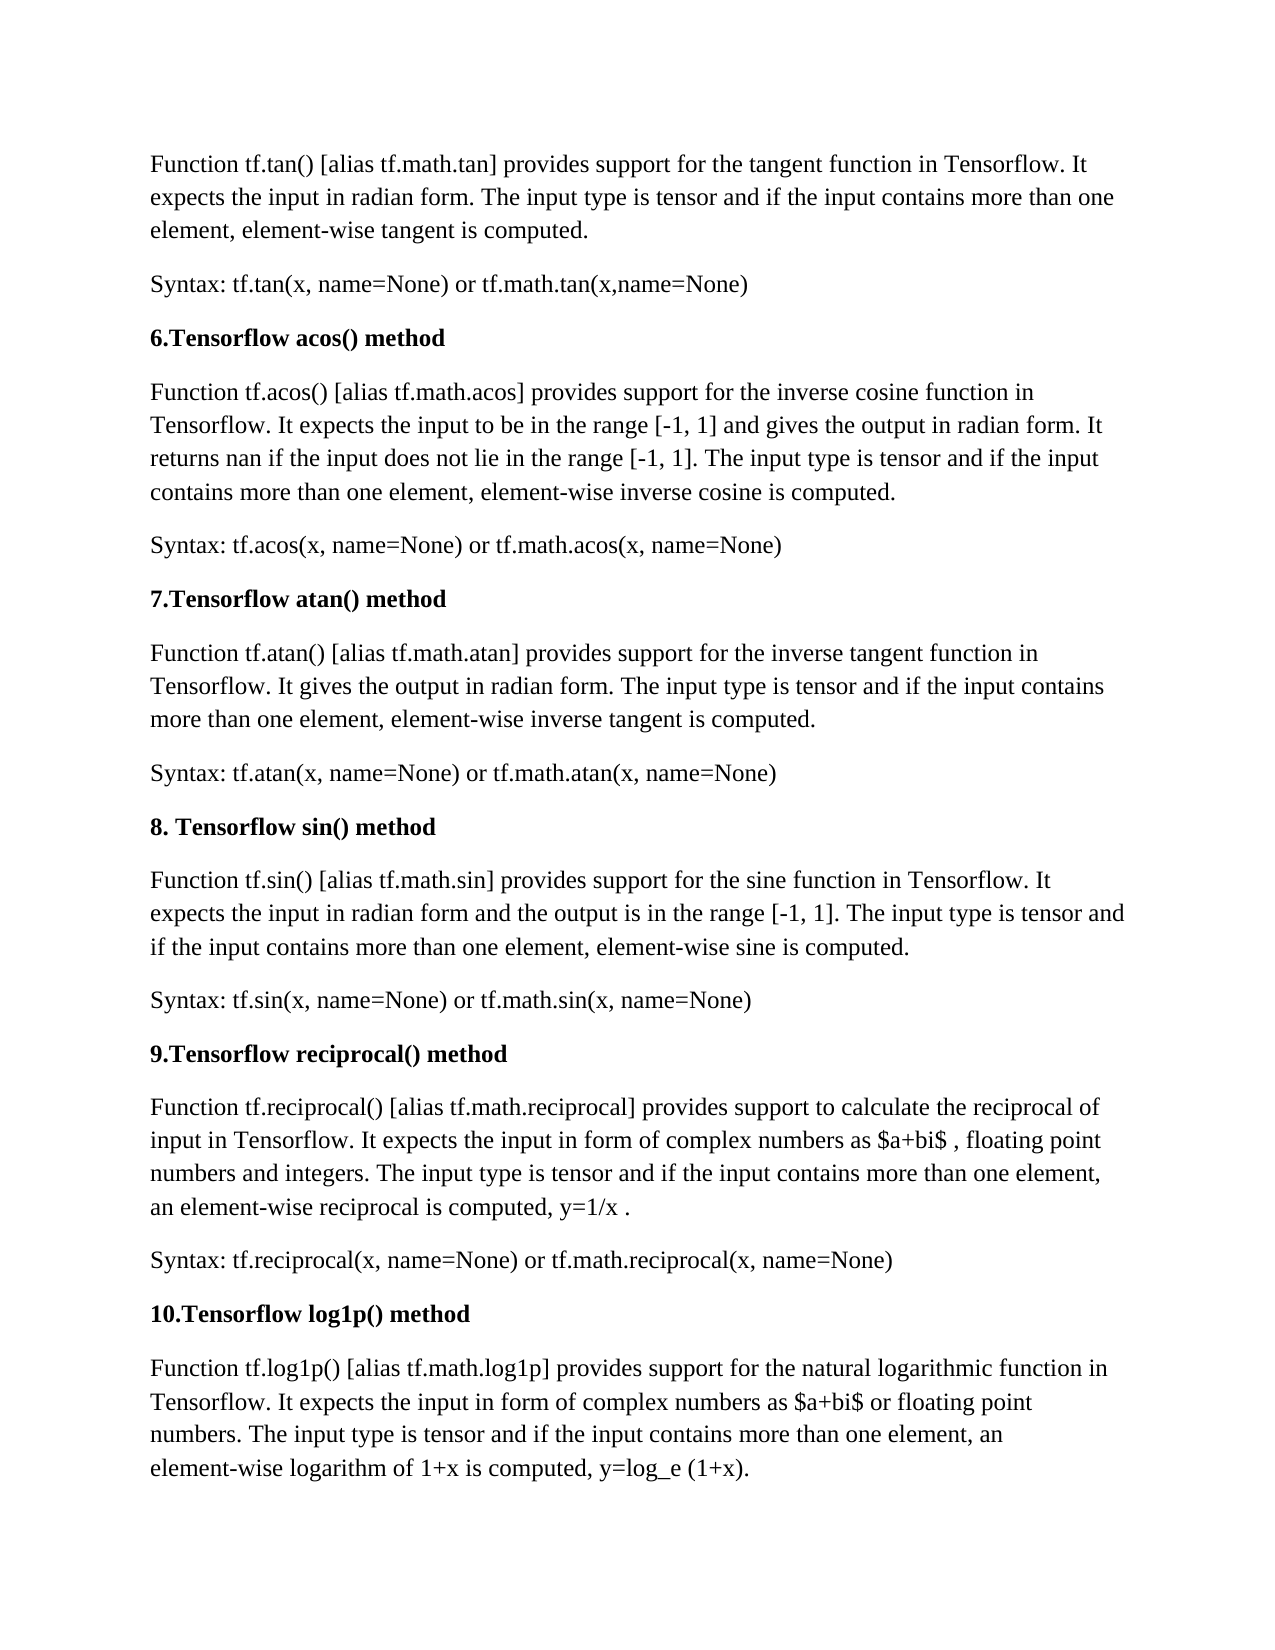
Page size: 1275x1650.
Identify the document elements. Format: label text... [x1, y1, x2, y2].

text Syntax: tf.reciprocal(x, name=None) or tf.math.reciprocal(x, name=None) 10.Tensorflow log1p() method [150, 1246, 894, 1328]
text Function tf.reciprocal() [alias tf.math.reciprocal] provides support to calculate the reciprocal of input in Tensorflow. It expects the input in form of complex numbers as $a+bi$ , floating point numbers and integers. The input type is tensor and if the input contains more than one element, an element-wise reciprocal is computed, y=1/x . [150, 1092, 1121, 1220]
text Function tf.tan() [alias tf.math.tan] provides support for the tangent function in Tensorflow. It expects the input in radian form. The input type is tensor and if the input contains more than one element, element-wise tangent is computed. [150, 149, 1115, 244]
text Syntax: tf.acos(x, name=None) or tf.math.acos(x, name=None) 7.Tensorflow atan() method [150, 530, 783, 613]
text Syntax: tf.sin(x, name=None) or tf.math.sin(x, name=None) 9.Tensorflow reciprocal() method [150, 986, 763, 1068]
text 8. Tensorflow sin() method [150, 812, 1137, 840]
text Syntax: tf.atan(x, name=None) or tf.math.atan(x, name=None) [150, 758, 1137, 786]
text Function tf.sin() [alias tf.math.sin] provides support for the sine function in Tensorflow. It expects the input in radian form and the output is in the range [-1, 1]. The input type is tensor and if the input contains more than one element, element-wise sine is computed. [150, 866, 1125, 960]
text Function tf.acos() [alias tf.math.acos] provides support for the inverse cosine function in Tensorflow. It expects the input to be in the range [-1, 1] and gives the output in radian form. It returns nan if the input does not lie in the range [-1, 1]. The input type is tensor and if the input contains more than one element, element-wise inverse cosine is computed. [150, 377, 1103, 505]
text Function tf.log1p() [alias tf.math.log1p] provides support for the natural logarithmic function in Tensorflow. It expects the input in form of complex numbers as $a+bi$ or floating point numbers. The input type is tensor and if the input contains more than one element, an [150, 1353, 1110, 1448]
text Syntax: tf.tan(x, name=None) or tf.math.tan(x,name=None) 6.Tensorflow acos() method [150, 269, 755, 352]
text element-wise logarithm of 1+x is computed, y=log_e (1+x). [150, 1453, 1137, 1481]
text Function tf.atan() [alias tf.math.atan] provides support for the inverse tangent function in Tensorflow. It gives the output in radian form. The input type is tensor and if the input contains more than one element, element-wise inverse tangent is computed. [150, 638, 1105, 733]
